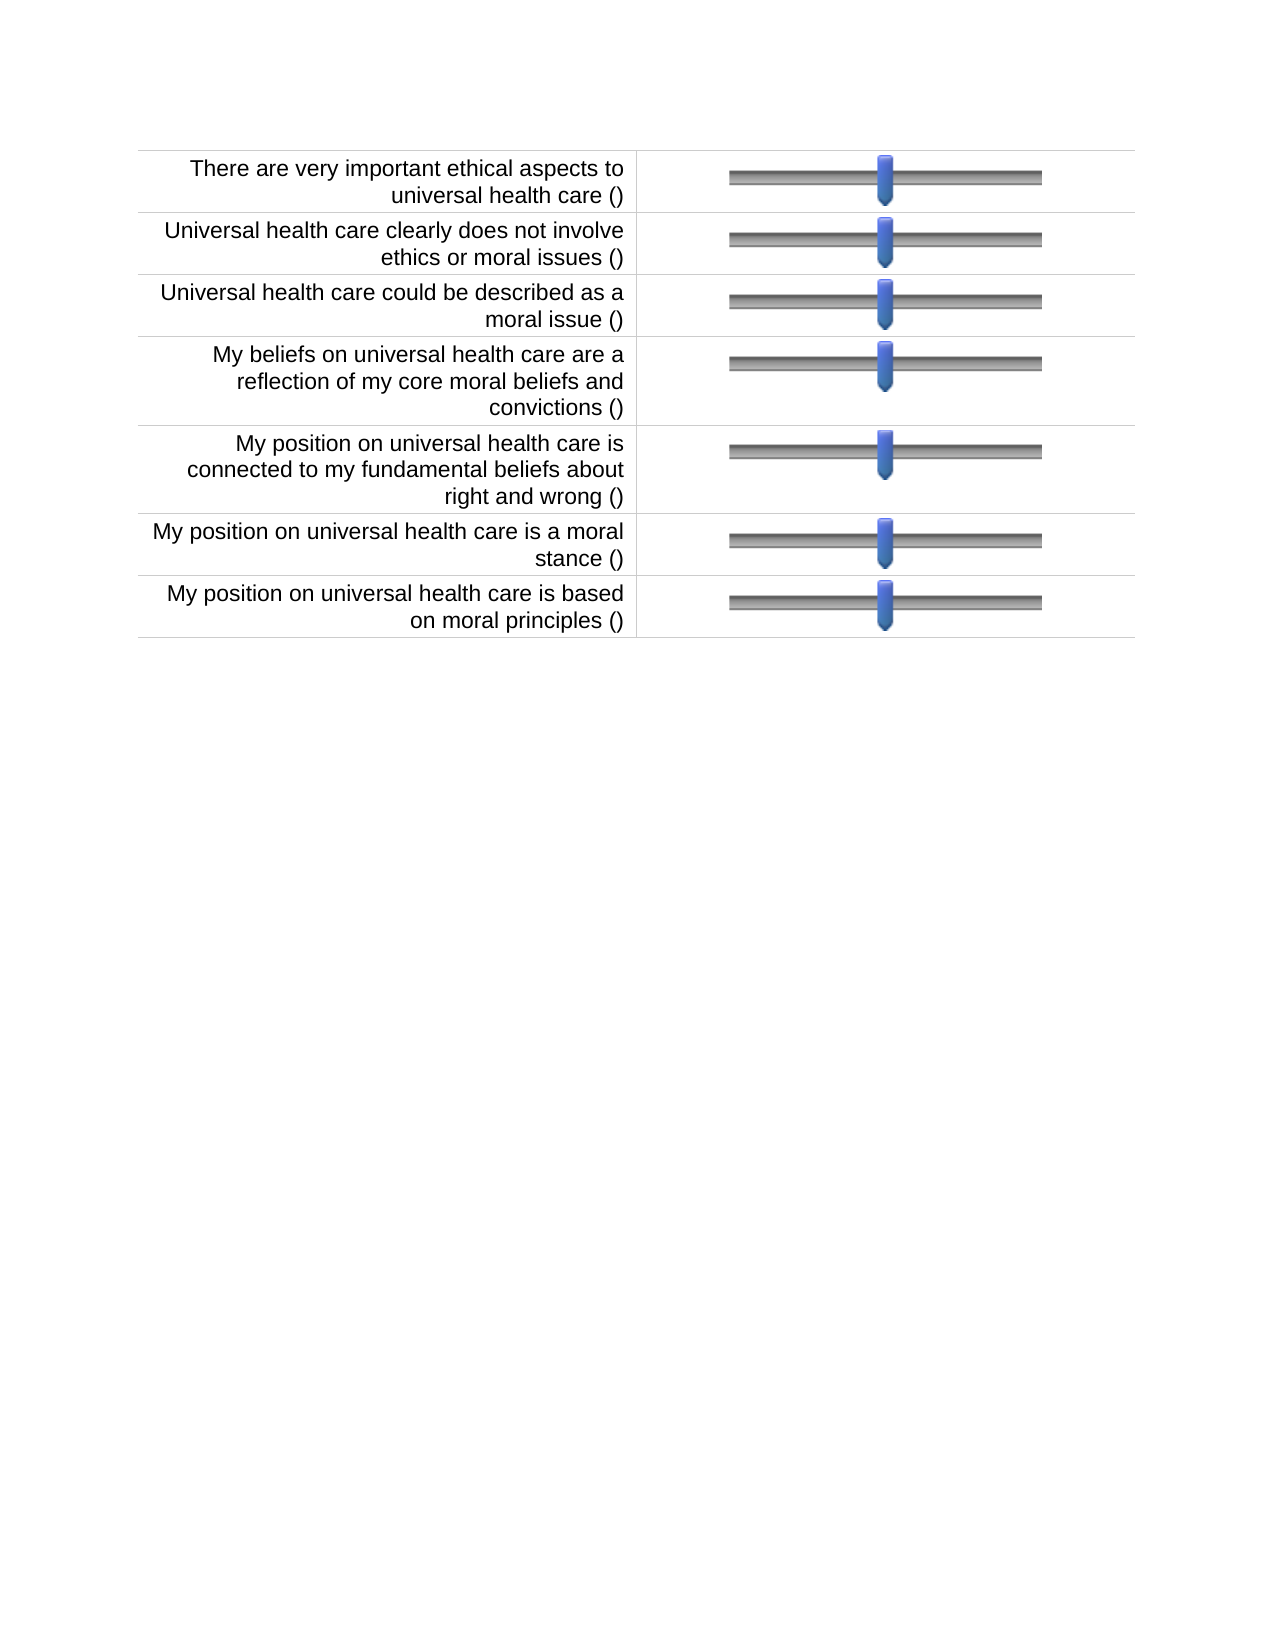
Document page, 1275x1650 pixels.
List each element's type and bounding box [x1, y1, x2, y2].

picture [729, 518, 1042, 569]
picture [729, 155, 1042, 206]
picture [729, 341, 1042, 392]
picture [729, 430, 1042, 480]
picture [729, 580, 1042, 631]
picture [729, 279, 1042, 330]
picture [729, 217, 1042, 268]
